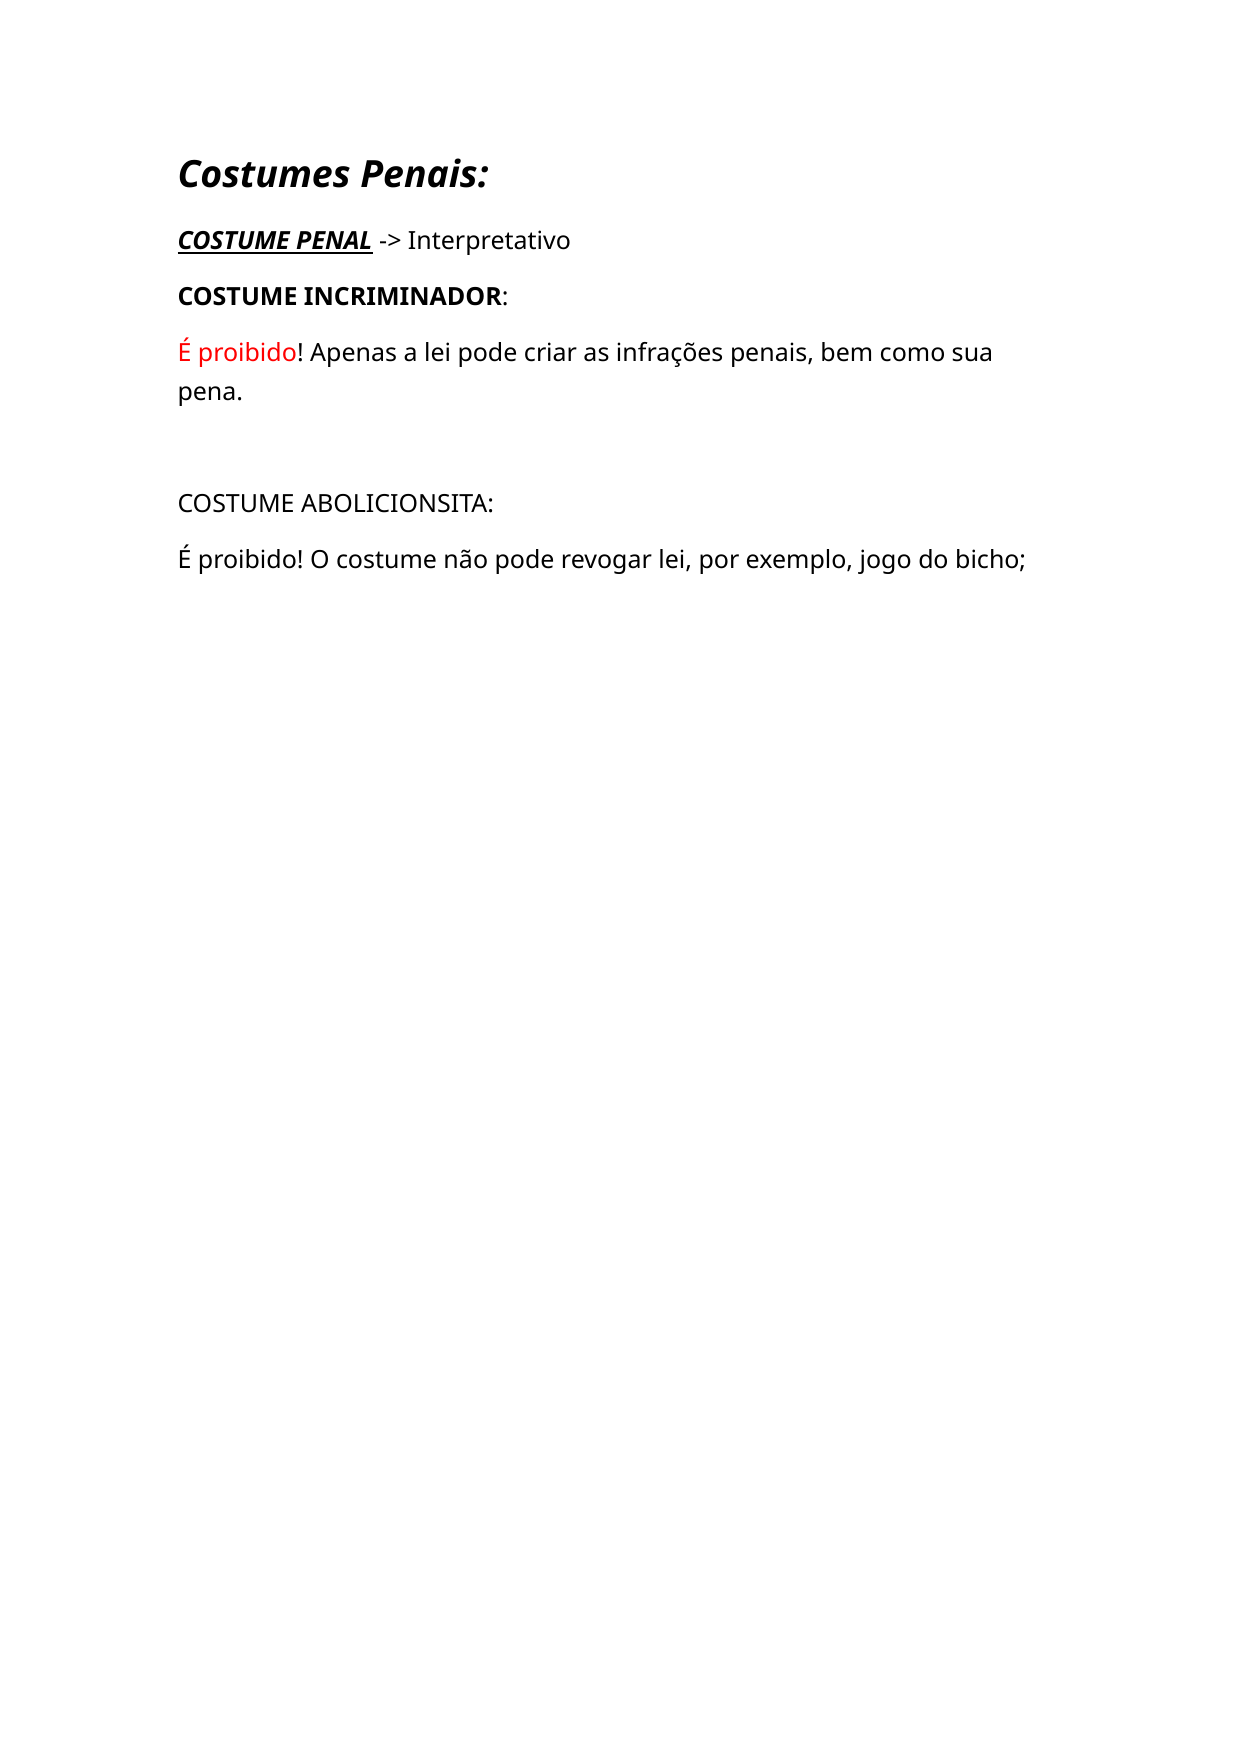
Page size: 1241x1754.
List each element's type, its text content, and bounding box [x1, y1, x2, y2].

text COSTUME INCRIMINADOR: [177, 279, 1063, 313]
text É proibido! O costume não pode revogar lei, por exemplo, jogo do bicho; [177, 541, 1063, 575]
text COSTUME PENAL -> Interpretativo [177, 223, 1063, 257]
text É proibido! Apenas a lei pode criar as infrações penais, bem como sua pena. [177, 334, 1063, 408]
text COSTUME ABOLICIONSITA: [177, 485, 1063, 519]
text Costumes Penais: [177, 148, 1063, 199]
